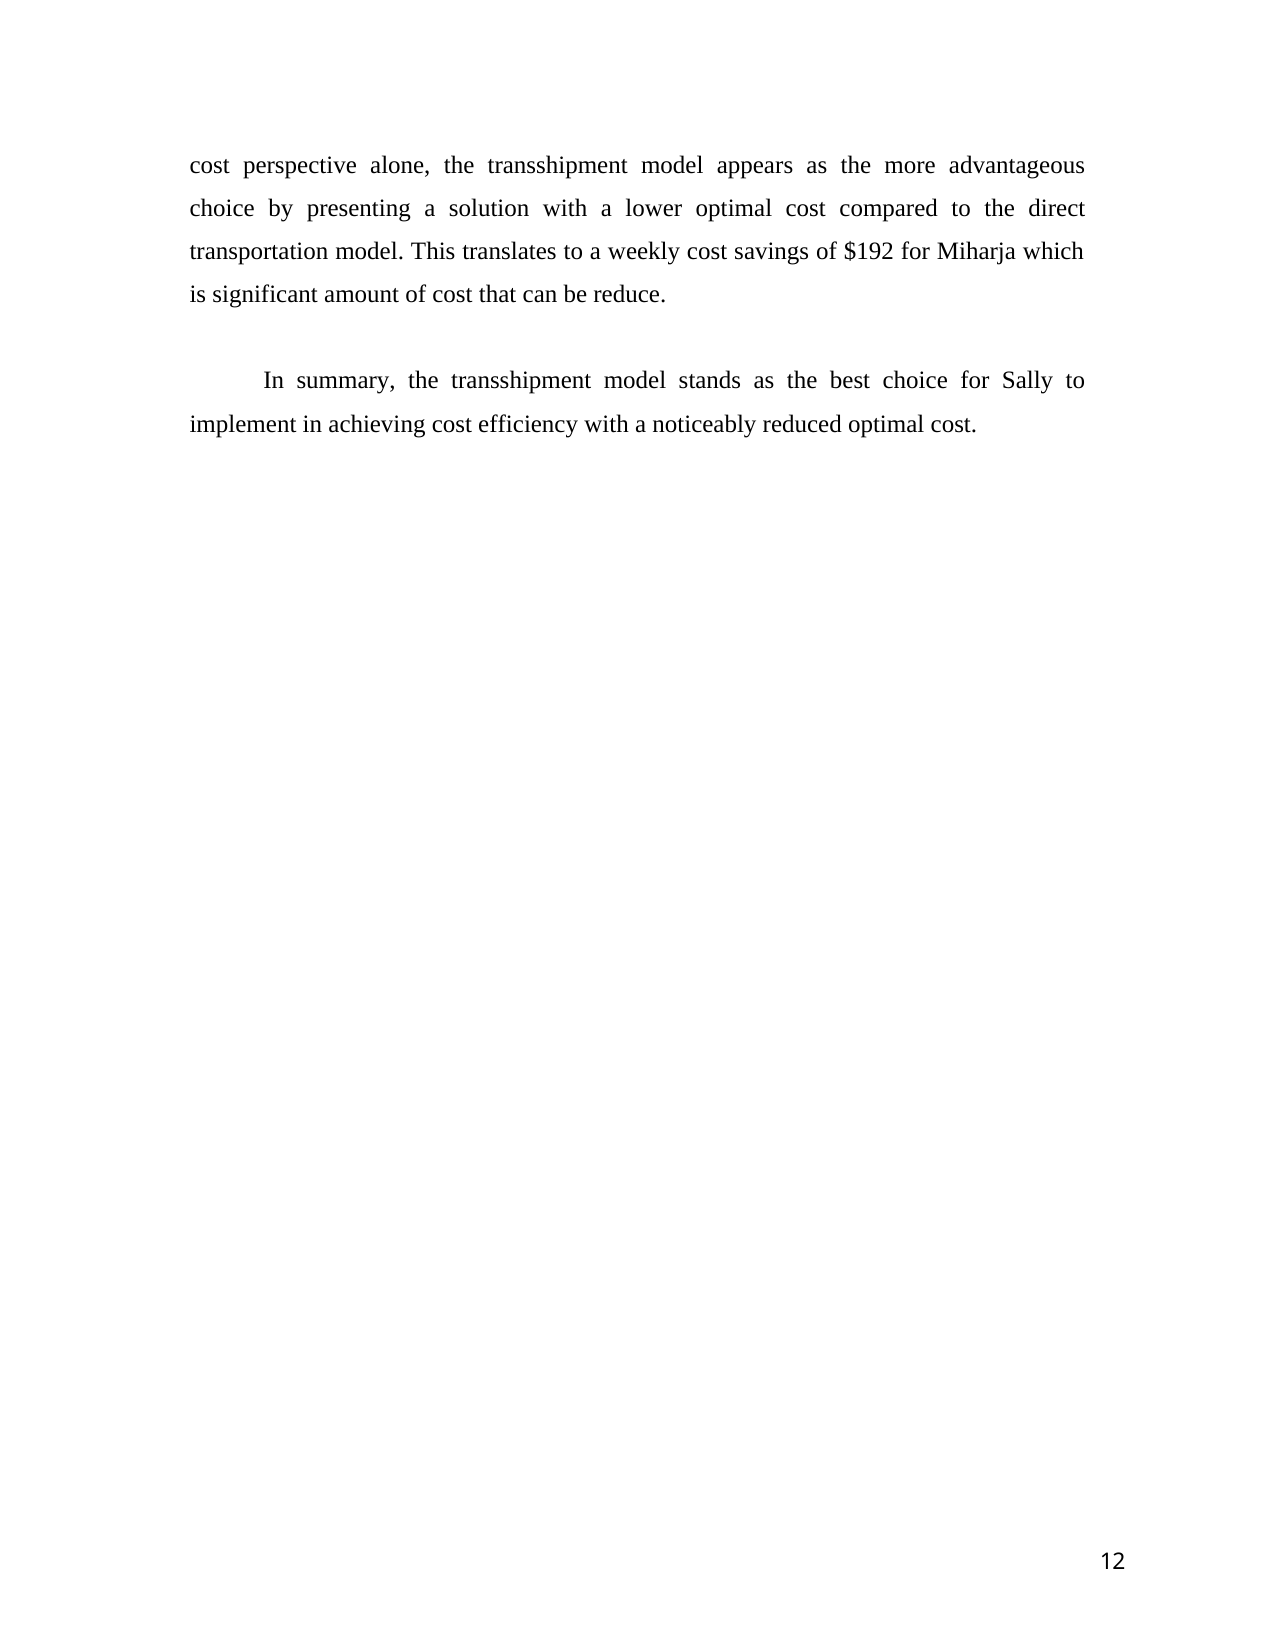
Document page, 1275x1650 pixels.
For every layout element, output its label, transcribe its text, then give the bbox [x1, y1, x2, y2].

text In summary, the transshipment model stands as the best choice for Sally to implement in achieving cost efficiency with a noticeably reduced optimal cost. [189, 366, 1086, 437]
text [189, 150, 1086, 308]
